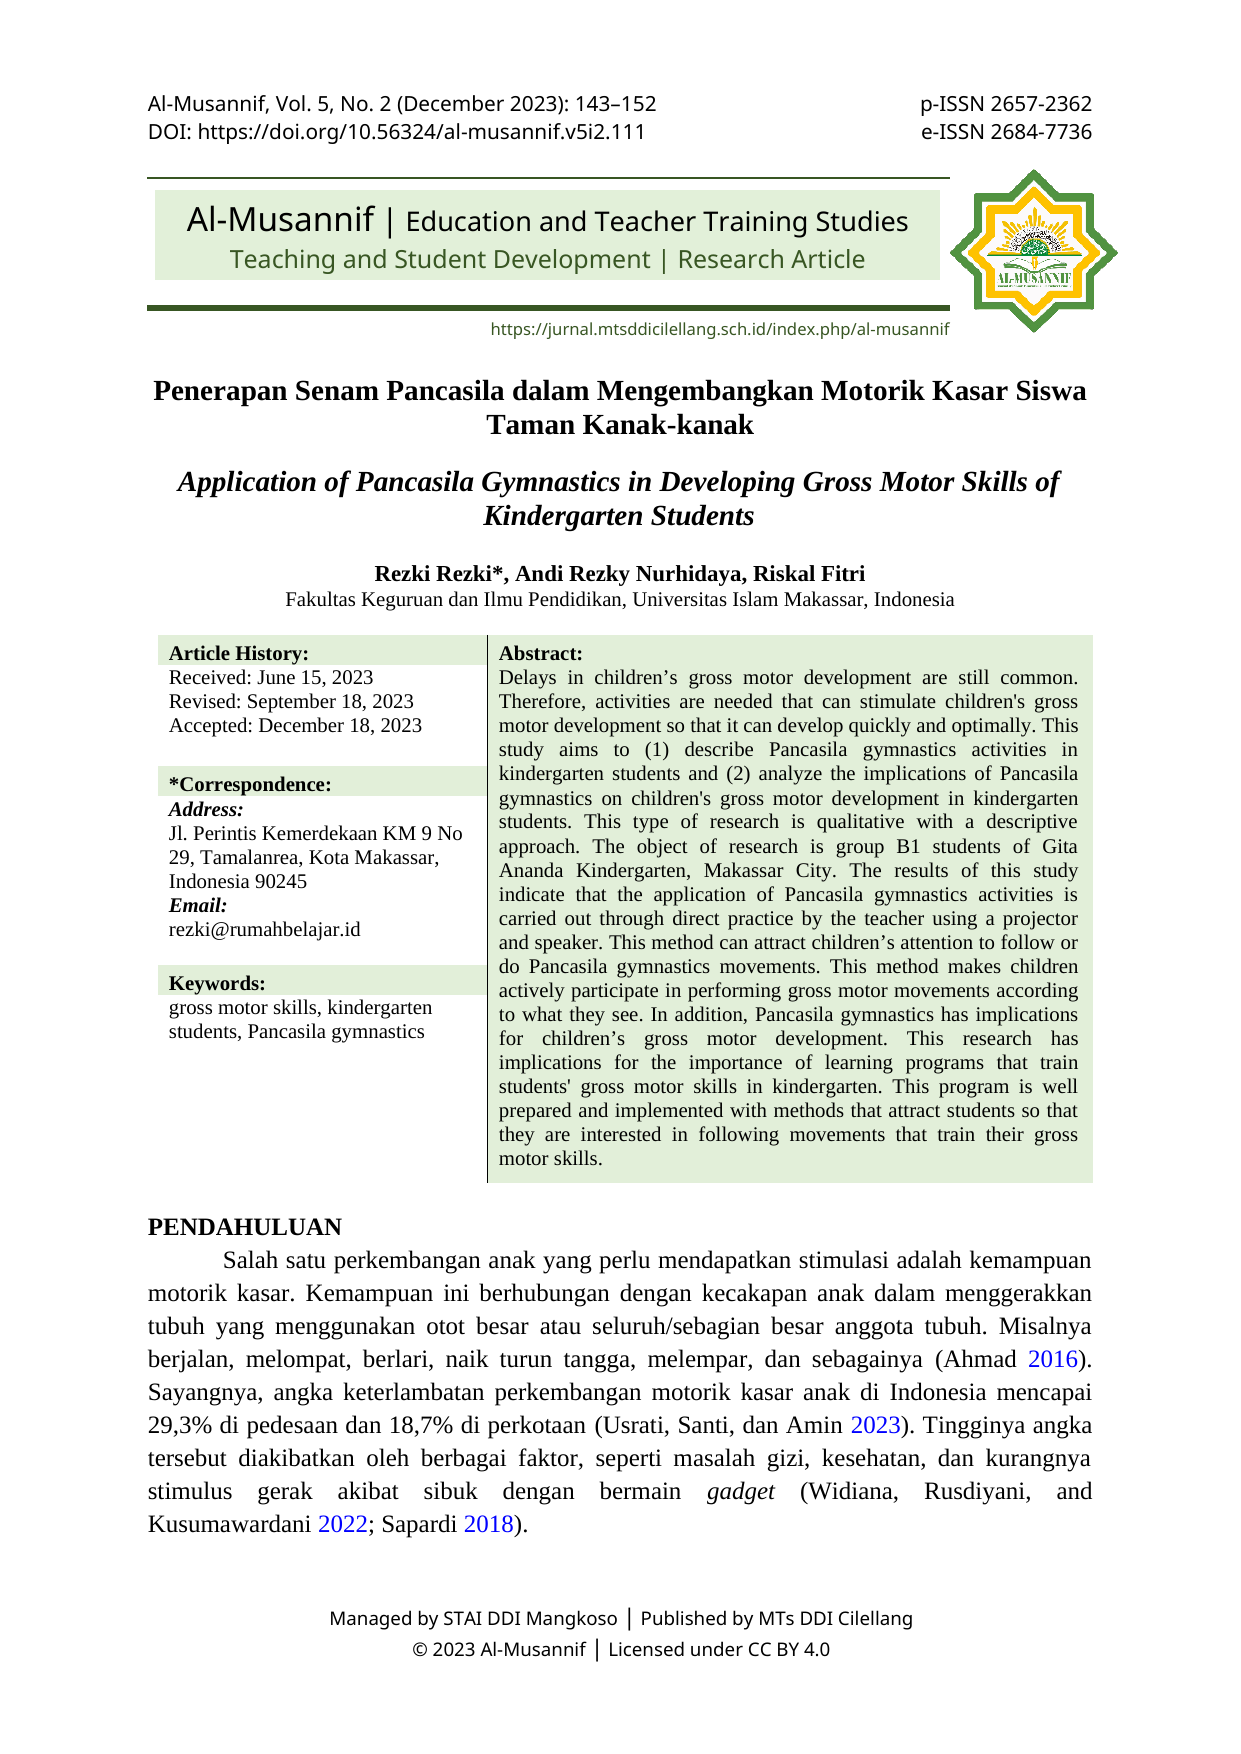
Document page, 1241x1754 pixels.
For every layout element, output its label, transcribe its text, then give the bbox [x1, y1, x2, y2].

table_cell Address: Jl. Perintis Kemerdekaan KM 9 No 29, Tamalanrea, Kota Makassar, Indonesia 90245 Email: rezki@rumahbelajar.id [158, 796, 487, 965]
text Application of Pancasila Gymnastics in Developing Gross Motor Skills of Kindergarten Students [148, 464, 1092, 532]
table_cell gross motor skills, kindergarten students, Pancasila gymnastics [158, 995, 487, 1183]
table_header Abstract: [488, 635, 1093, 665]
picture [949, 168, 1119, 333]
table_cell Received: June 15, 2023 Revised: September 18, 2023 Accepted: December 18, 2023 [158, 665, 487, 766]
table_cell *Correspondence: [158, 766, 487, 796]
text Rezki Rezki*, Andi Rezky Nurhidaya, Riskal Fitri [148, 560, 1092, 587]
text PENDAHULUAN [148, 1212, 1092, 1240]
text Salah satu perkembangan anak yang perlu mendapatkan stimulasi adalah kemampuan motorik kasar. Kemampuan ini berhubungan dengan kecakapan anak dalam menggerakkan tubuh yang menggunakan otot besar atau seluruh/sebagian besar anggota tubuh. Misalnya berjalan, melompat, berlari, naik turun tangga, melempar, dan sebagainya (Ahmad 2016). Sayangnya, angka keterlambatan perkembangan motorik kasar anak di Indonesia mencapai 29,3% di pedesaan dan 18,7% di perkotaan (Usrati, Santi, dan Amin 2023). Tingginya angka tersebut diakibatkan oleh berbagai faktor, seperti masalah gizi, kesehatan, dan kurangnya stimulus gerak akibat sibuk dengan bermain gadget (Widiana, Rusdiyani, and Kusumawardani 2022; Sapardi 2018). [148, 1245, 1092, 1538]
table_header Gh Dafa [147, 179, 949, 304]
text Fakultas Keguruan dan Ilmu Pendidikan, Universitas Islam Makassar, Indonesia [148, 587, 1092, 611]
table_cell Keywords: [158, 965, 487, 995]
table_cell Delays in children’s gross motor development are still common. Therefore, activities are needed that can stimulate children's gross motor development so that it can develop quickly and optimally. This study aims to (1) describe Pancasila gymnastics activities in kindergarten students and (2) analyze the implications of Pancasila gymnastics on children's gross motor development in kindergarten students. This type of research is qualitative with a descriptive approach. The object of research is group B1 students of Gita Ananda Kindergarten, Makassar City. The results of this study indicate that the application of Pancasila gymnastics activities is carried out through direct practice by the teacher using a projector and speaker. This method can attract children’s attention to follow or do Pancasila gymnastics movements. This method makes children actively participate in performing gross motor movements according to what they see. In addition, Pancasila gymnastics has implications for children’s gross motor development. This research has implications for the importance of learning programs that train students' gross motor skills in kindergarten. This program is well prepared and implemented with methods that attract students so that they are interested in following movements that train their gross motor skills. [488, 665, 1093, 1183]
text Penerapan Senam Pancasila dalam Mengembangkan Motorik Kasar Siswa Taman Kanak-kanak [148, 373, 1092, 440]
text https://jurnal.mtsddicilellang.sch.id/index.php/al-musannif [148, 317, 950, 340]
table_header Article History: [158, 635, 487, 665]
